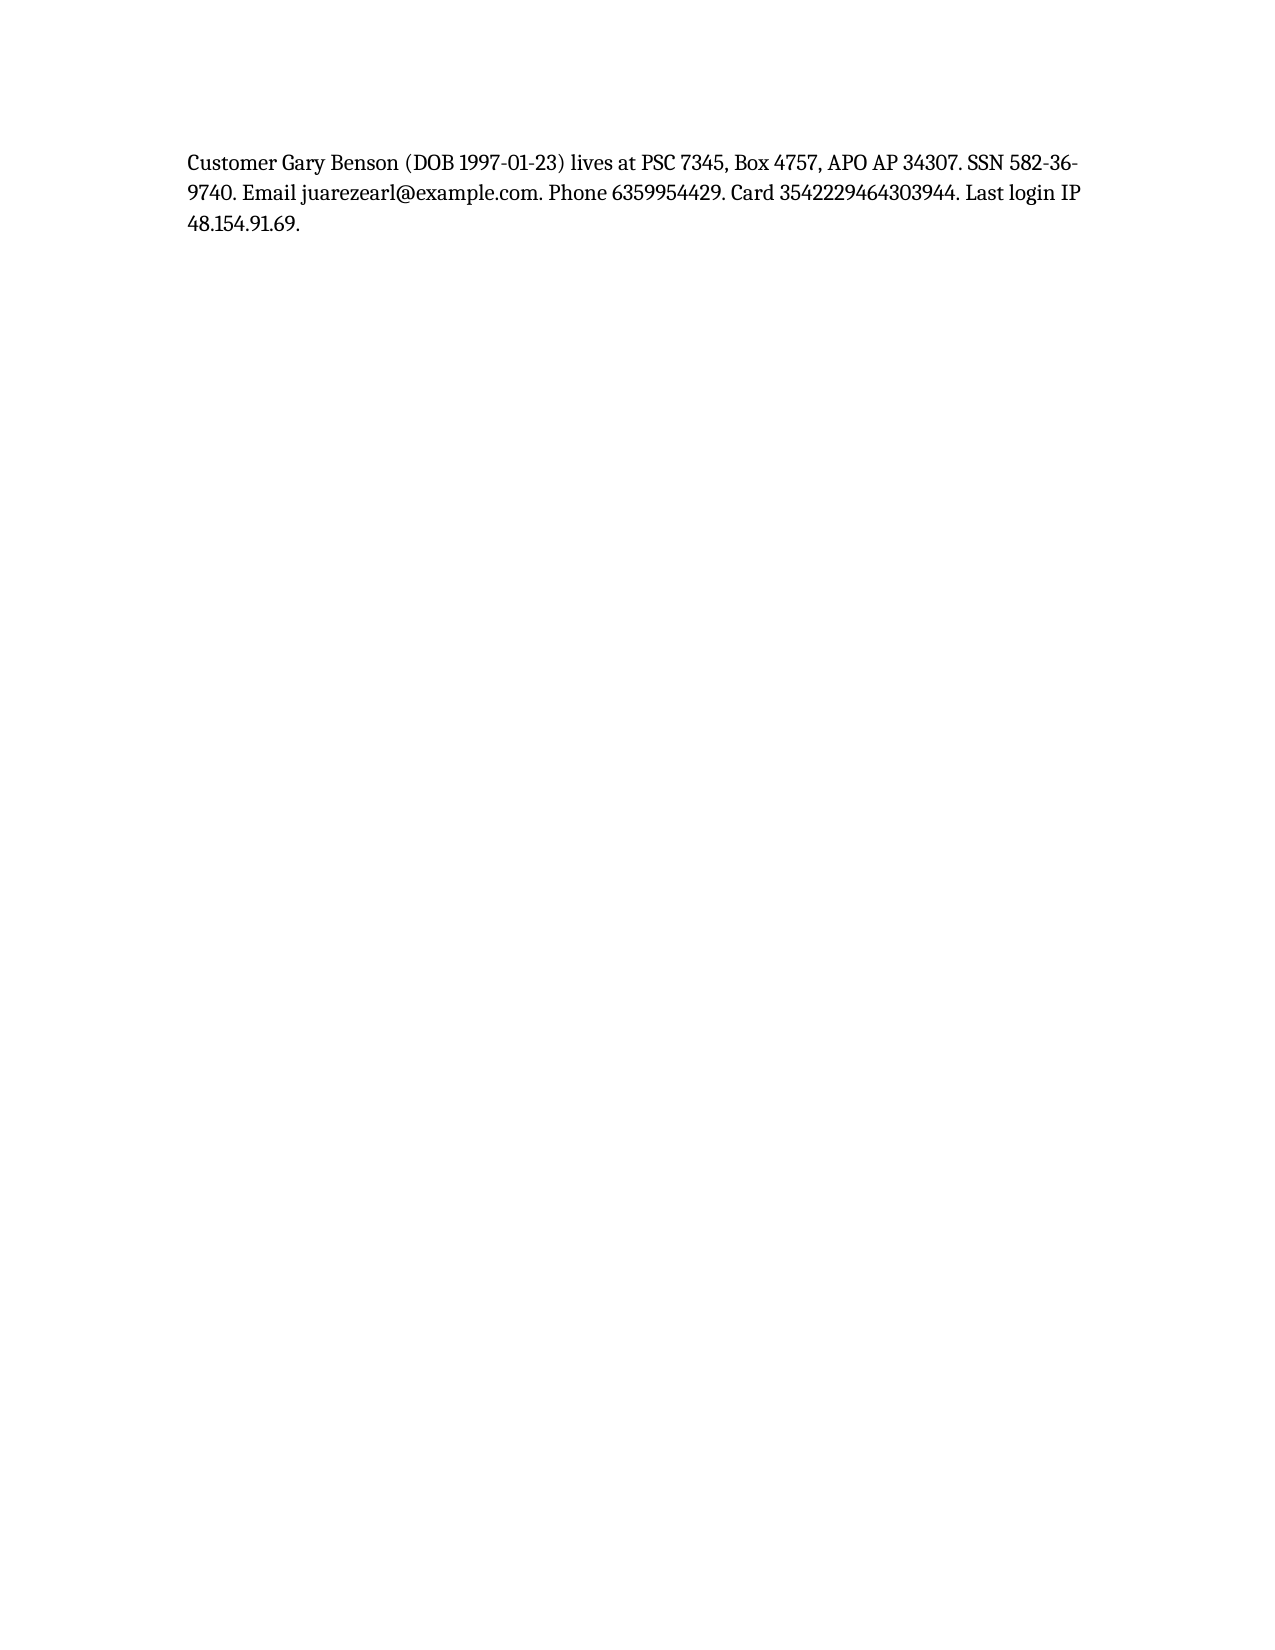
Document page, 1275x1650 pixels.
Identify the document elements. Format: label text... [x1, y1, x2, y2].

text Customer Gary Benson (DOB 1997-01-23) lives at PSC 7345, Box 4757, APO AP 34307. SSN 582-36-9740. Email juarezearl@example.com. Phone 6359954429. Card 3542229464303944. Last login IP 48.154.91.69. [187, 150, 1087, 237]
